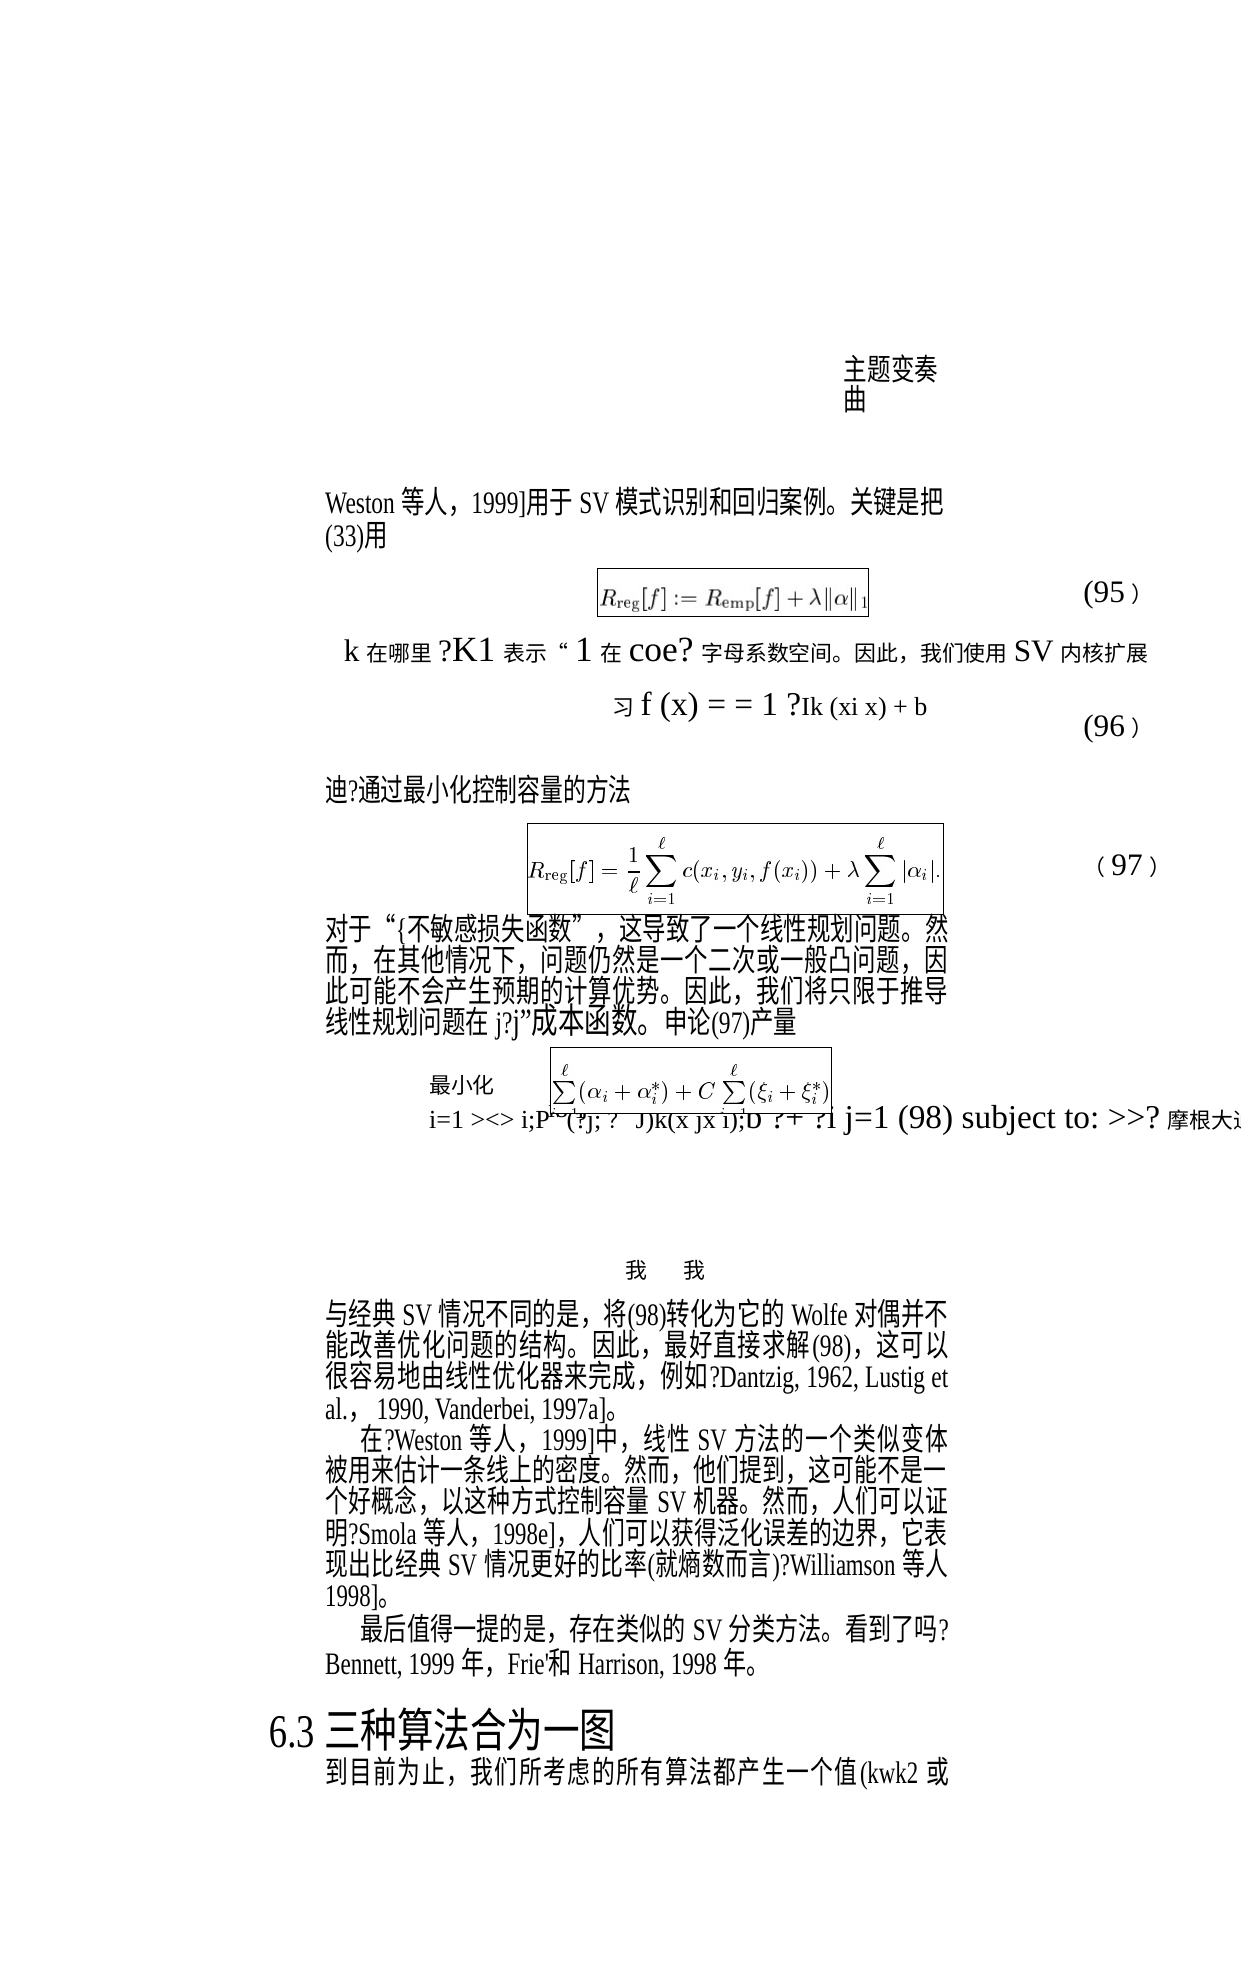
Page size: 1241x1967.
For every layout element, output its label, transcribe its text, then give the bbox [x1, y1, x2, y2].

text 最后值得一提的是，存在类似的SV分类方法。看到了吗?Bennett, 1999年，Frie'和Harrison, 1998年。 [325, 1613, 948, 1682]
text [325, 1757, 948, 1791]
text 主题变奏曲 [844, 356, 948, 417]
text 对于“{不敏感损失函数”，这导致了一个线性规划问题。然而，在其他情况下，问题仍然是一个二次或一般凸问题，因此可能不会产生预期的计算优势。因此，我们将只限于推导线性规划问题在j?j”成本函数。申论(97)产量 [325, 915, 948, 1040]
text 6.3三种算法合为一图 [269, 1697, 680, 1757]
picture [551, 1048, 831, 1113]
text 与经典SV情况不同的是，将(98)转化为它的Wolfe对偶并不能改善优化问题的结构。因此，最好直接求解(98)，这可以很容易地由线性优化器来完成，例如?Dantzig, 1962, Lustig et al.， 1990, Vanderbei, 1997a]。 [325, 1296, 948, 1425]
text 迪?通过最小化控制容量的方法 [325, 776, 746, 807]
picture [528, 824, 943, 914]
text 在?Weston等人，1999]中，线性SV方法的一个类似变体被用来估计一条线上的密度。然而，他们提到，这可能不是一个好概念，以这种方式控制容量SV机器。然而，人们可以证明?Smola等人，1998e]，人们可以获得泛化误差的边界，它表现出比经典SV情况更好的比率(就熵数而言)?Williamson等人，1998]。 [325, 1425, 948, 1613]
text Weston等人，1999]用于SV模式识别和回归案例。关键是把(33)用 [325, 453, 948, 553]
picture [598, 569, 868, 616]
